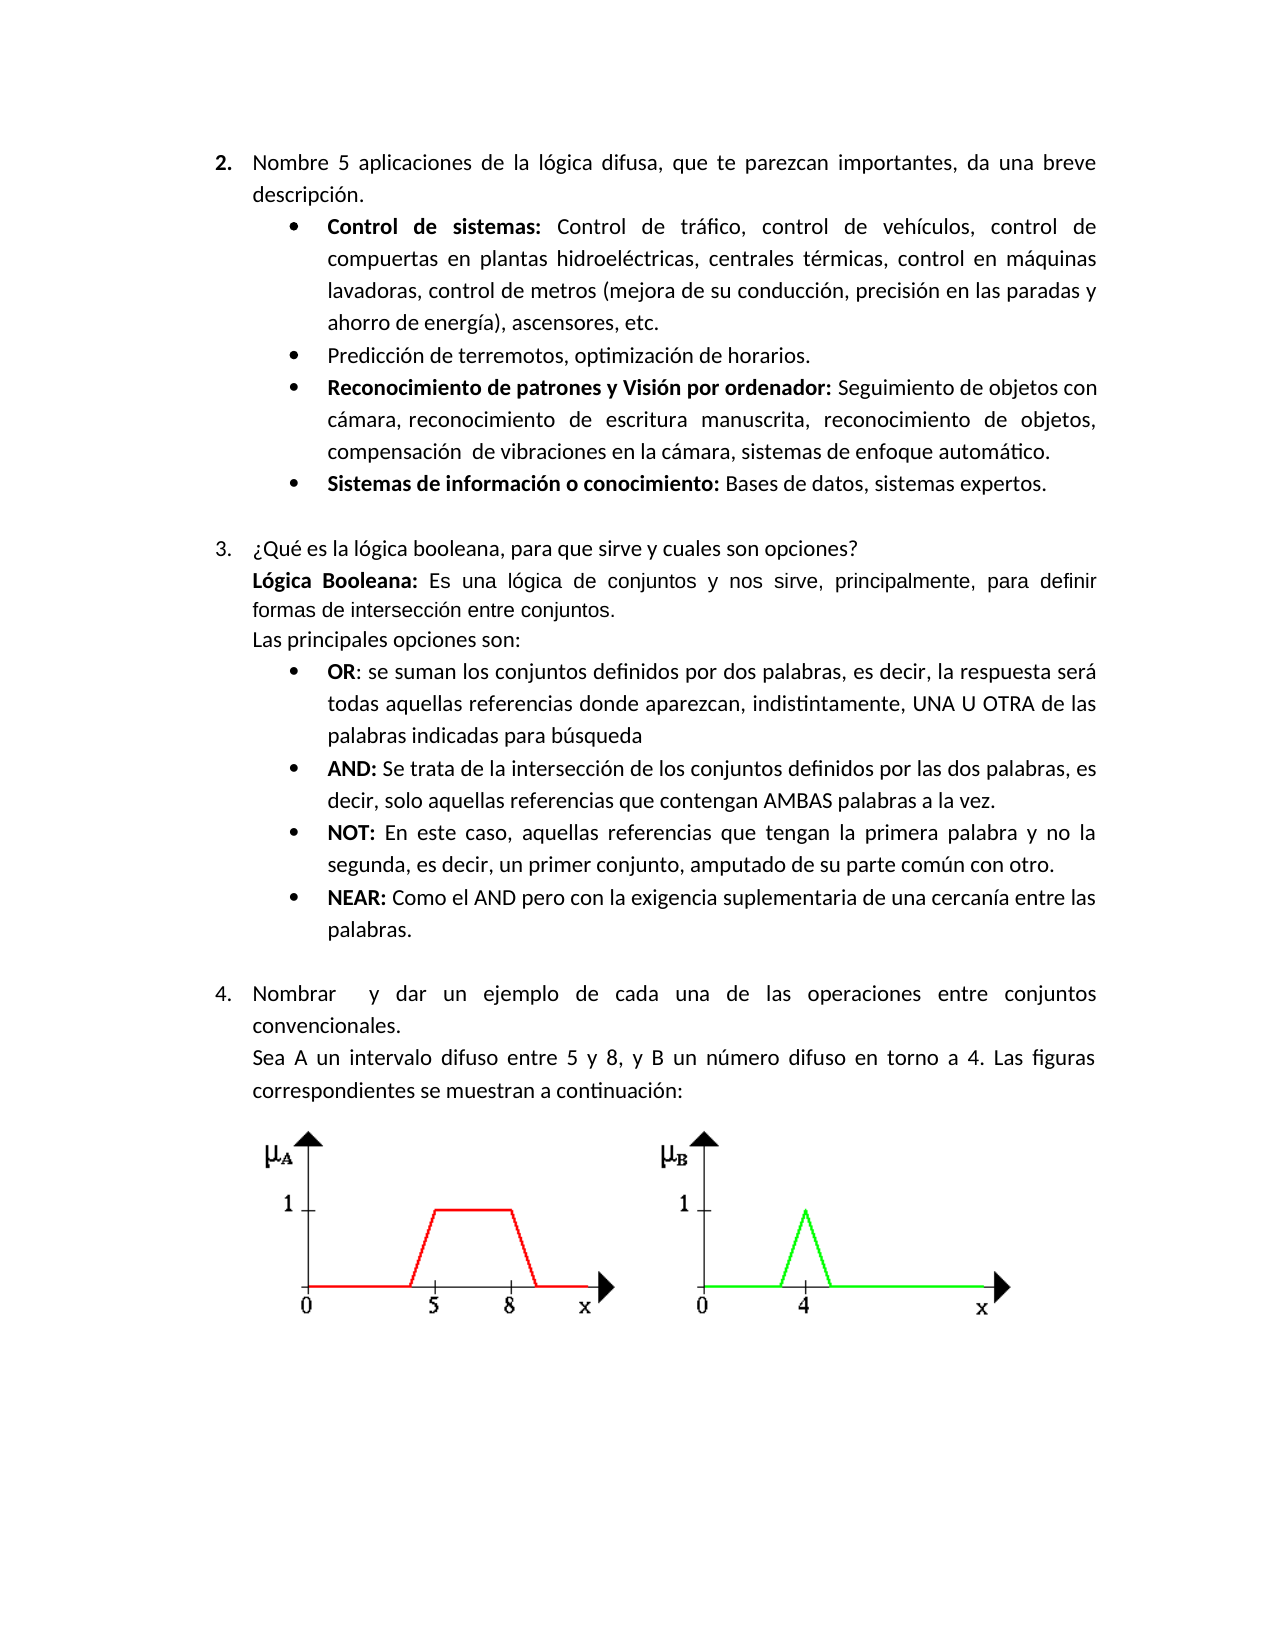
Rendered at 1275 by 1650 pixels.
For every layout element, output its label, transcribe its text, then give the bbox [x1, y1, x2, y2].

list Lógica Booleana: Es una lógica de conjuntos y nos sirve, principalmente, para definir formas de intersección entre conjuntos. [252, 566, 1098, 622]
list Predicción de terremotos, optimización de horarios. [290, 341, 1098, 369]
picture [252, 1107, 1030, 1330]
list AND: Se trata de la intersección de los conjuntos definidos por las dos palabras, es decir, solo aquellas referencias que contengan AMBAS palabras a la vez. [290, 754, 1098, 814]
list Las principales opciones son: [252, 625, 1098, 653]
list Reconocimiento de patrones y Visión por ordenador: Seguimiento de objetos con cámara, reconocimiento de escritura manuscrita, reconocimiento de objetos, compensación de vibraciones en la cámara, sistemas de enfoque automático. [290, 373, 1098, 465]
list Sea A un intervalo difuso entre 5 y 8, y B un número difuso en torno a 4. Las figuras correspondientes se muestran a continuación: [252, 1043, 1098, 1104]
list NEAR: Como el AND pero con la exigencia suplementaria de una cercanía entre las palabras. [290, 883, 1098, 943]
list OR: se suman los conjuntos definidos por dos palabras, es decir, la respuesta será todas aquellas referencias donde aparezcan, indistintamente, UNA U OTRA de las palabras indicadas para búsqueda [290, 657, 1098, 750]
list Sistemas de información o conocimiento: Bases de datos, sistemas expertos. [290, 469, 1098, 497]
list NOT: En este caso, aquellas referencias que tengan la primera palabra y no la segunda, es decir, un primer conjunto, amputado de su parte común con otro. [290, 818, 1098, 878]
list Control de sistemas: Control de tráfico, control de vehículos, control de compuertas en plantas hidroeléctricas, centrales térmicas, control en máquinas lavadoras, control de metros (mejora de su conducción, precisión en las paradas y ahorro de energía), ascensores, etc. [290, 212, 1098, 337]
list Nombre 5 aplicaciones de la lógica difusa, que te parezcan importantes, da una breve descripción. [215, 148, 1098, 208]
list ¿Qué es la lógica booleana, para que sirve y cuales son opciones? [215, 534, 1098, 562]
list Nombrar y dar un ejemplo de cada una de las operaciones entre conjuntos convencionales. [215, 979, 1098, 1039]
